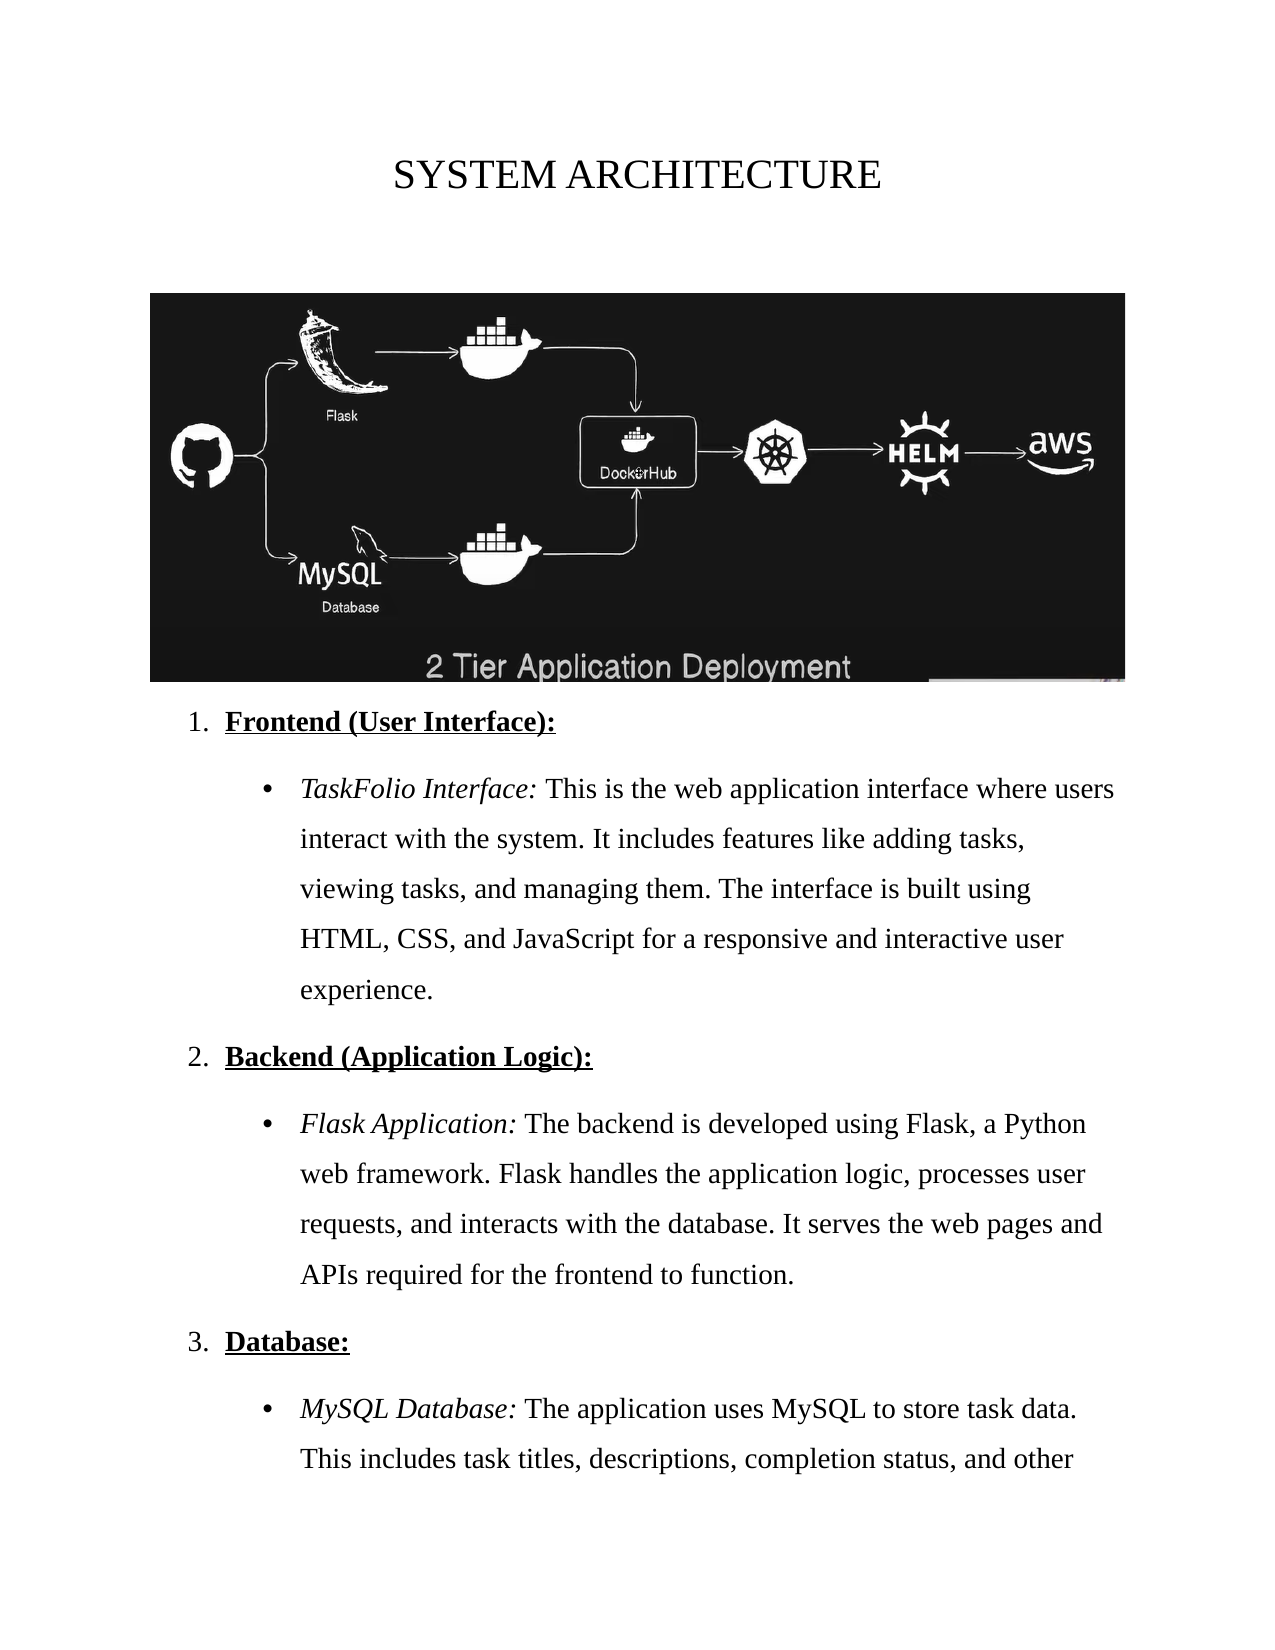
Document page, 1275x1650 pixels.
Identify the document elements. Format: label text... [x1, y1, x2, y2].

list Frontend (User Interface): [187, 704, 1125, 737]
picture [150, 293, 1125, 682]
text SYSTEM ARCHITECTURE [150, 150, 1125, 198]
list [262, 1391, 1125, 1475]
list TaskFolio Interface: This is the web application interface where users interact with the system. It includes features like adding tasks, viewing tasks, and managing them. The interface is built using HTML, CSS, and JavaScript for a responsive and interactive user experience. [262, 771, 1125, 1006]
list Backend (Application Logic): [187, 1039, 1125, 1072]
list Flask Application: The backend is developed using Flask, a Python web framework. Flask handles the application logic, processes user requests, and interacts with the database. It serves the web pages and APIs required for the frontend to function. [262, 1106, 1125, 1291]
list Database: [187, 1324, 1125, 1357]
